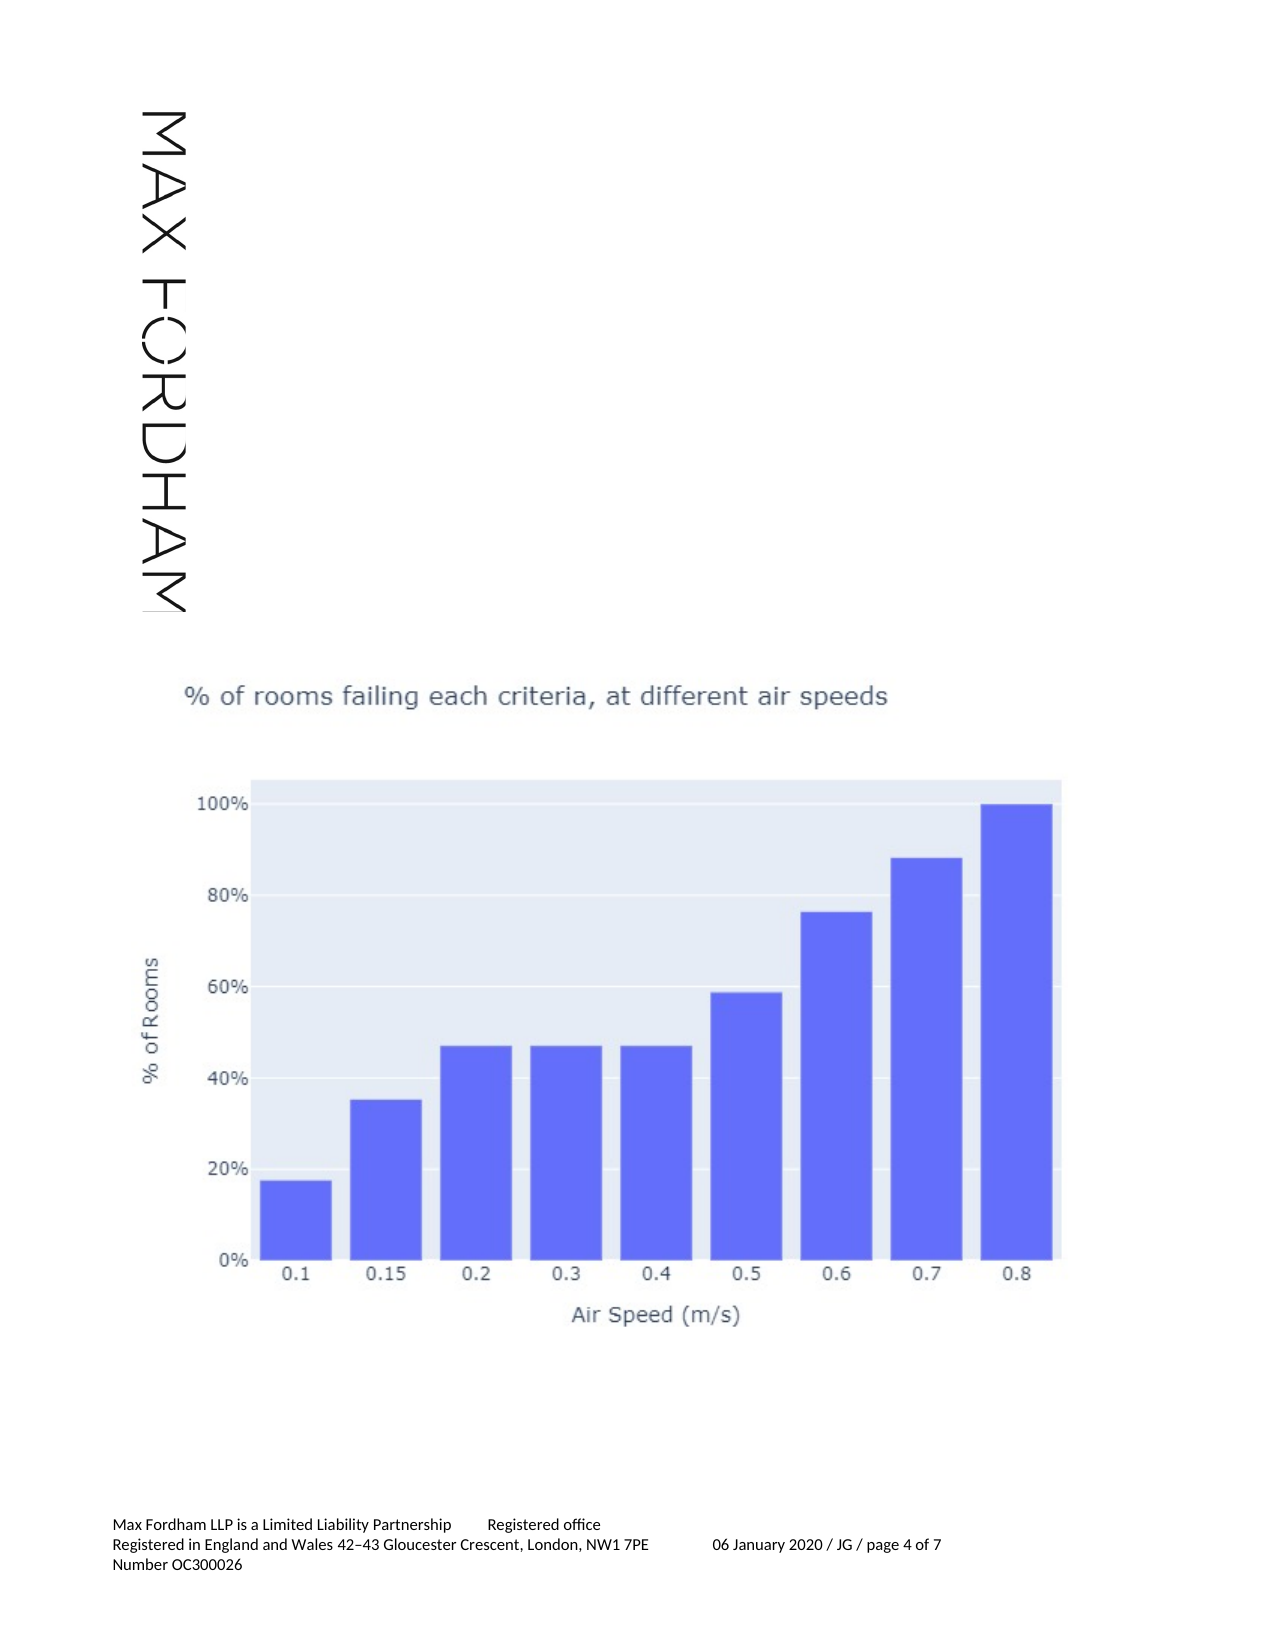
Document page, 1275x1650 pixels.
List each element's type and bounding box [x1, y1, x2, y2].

picture [131, 631, 1182, 1381]
picture [142, 111, 186, 611]
